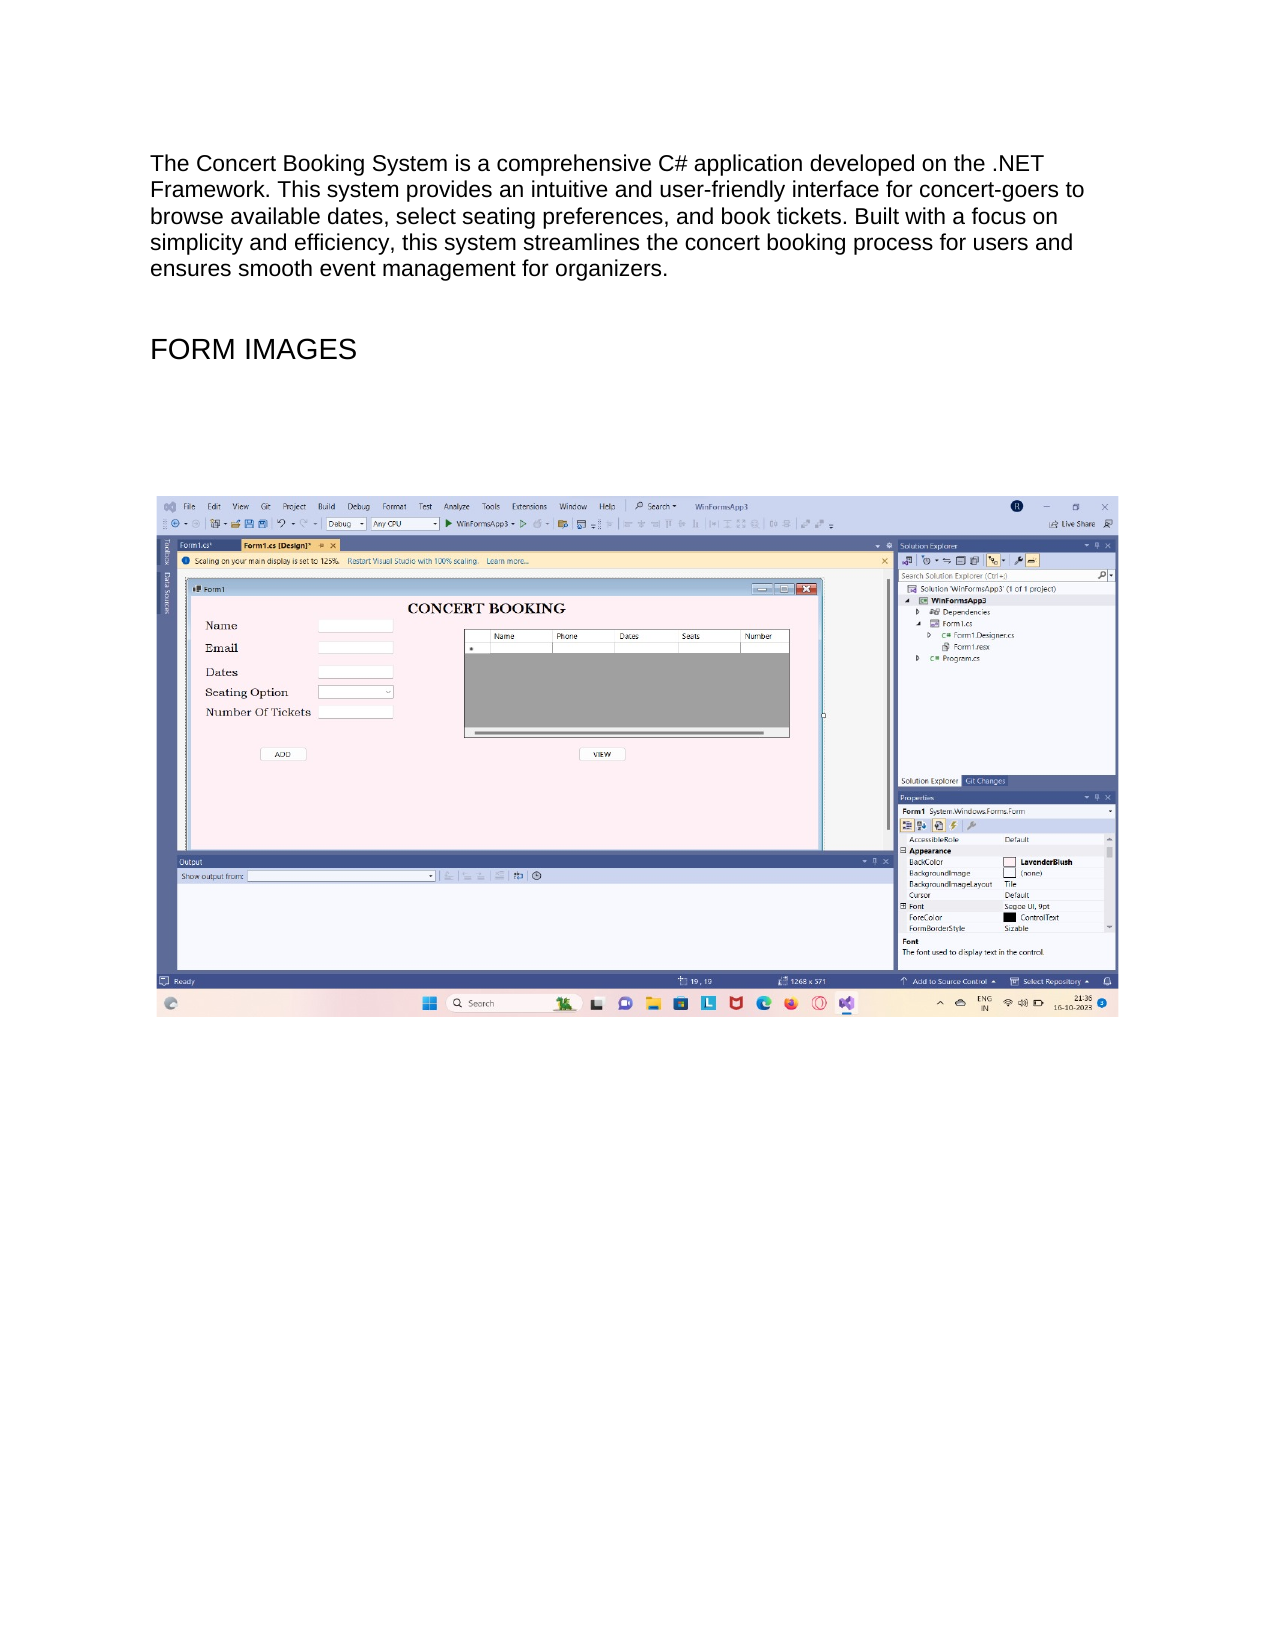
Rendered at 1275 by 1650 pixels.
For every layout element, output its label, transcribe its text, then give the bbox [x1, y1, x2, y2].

subtitle The Concert Booking System is a comprehensive C# application developed on the .NET Framework. This system provides an intuitive and user-friendly interface for concert-goers to browse available dates, select seating preferences, and book tickets. Built with a focus on simplicity and efficiency, this system streamlines the concert booking process for users and ensures smooth event management for organizers. [150, 150, 1125, 282]
picture [156, 496, 1119, 1017]
subtitle FORM IMAGES [150, 332, 1125, 365]
